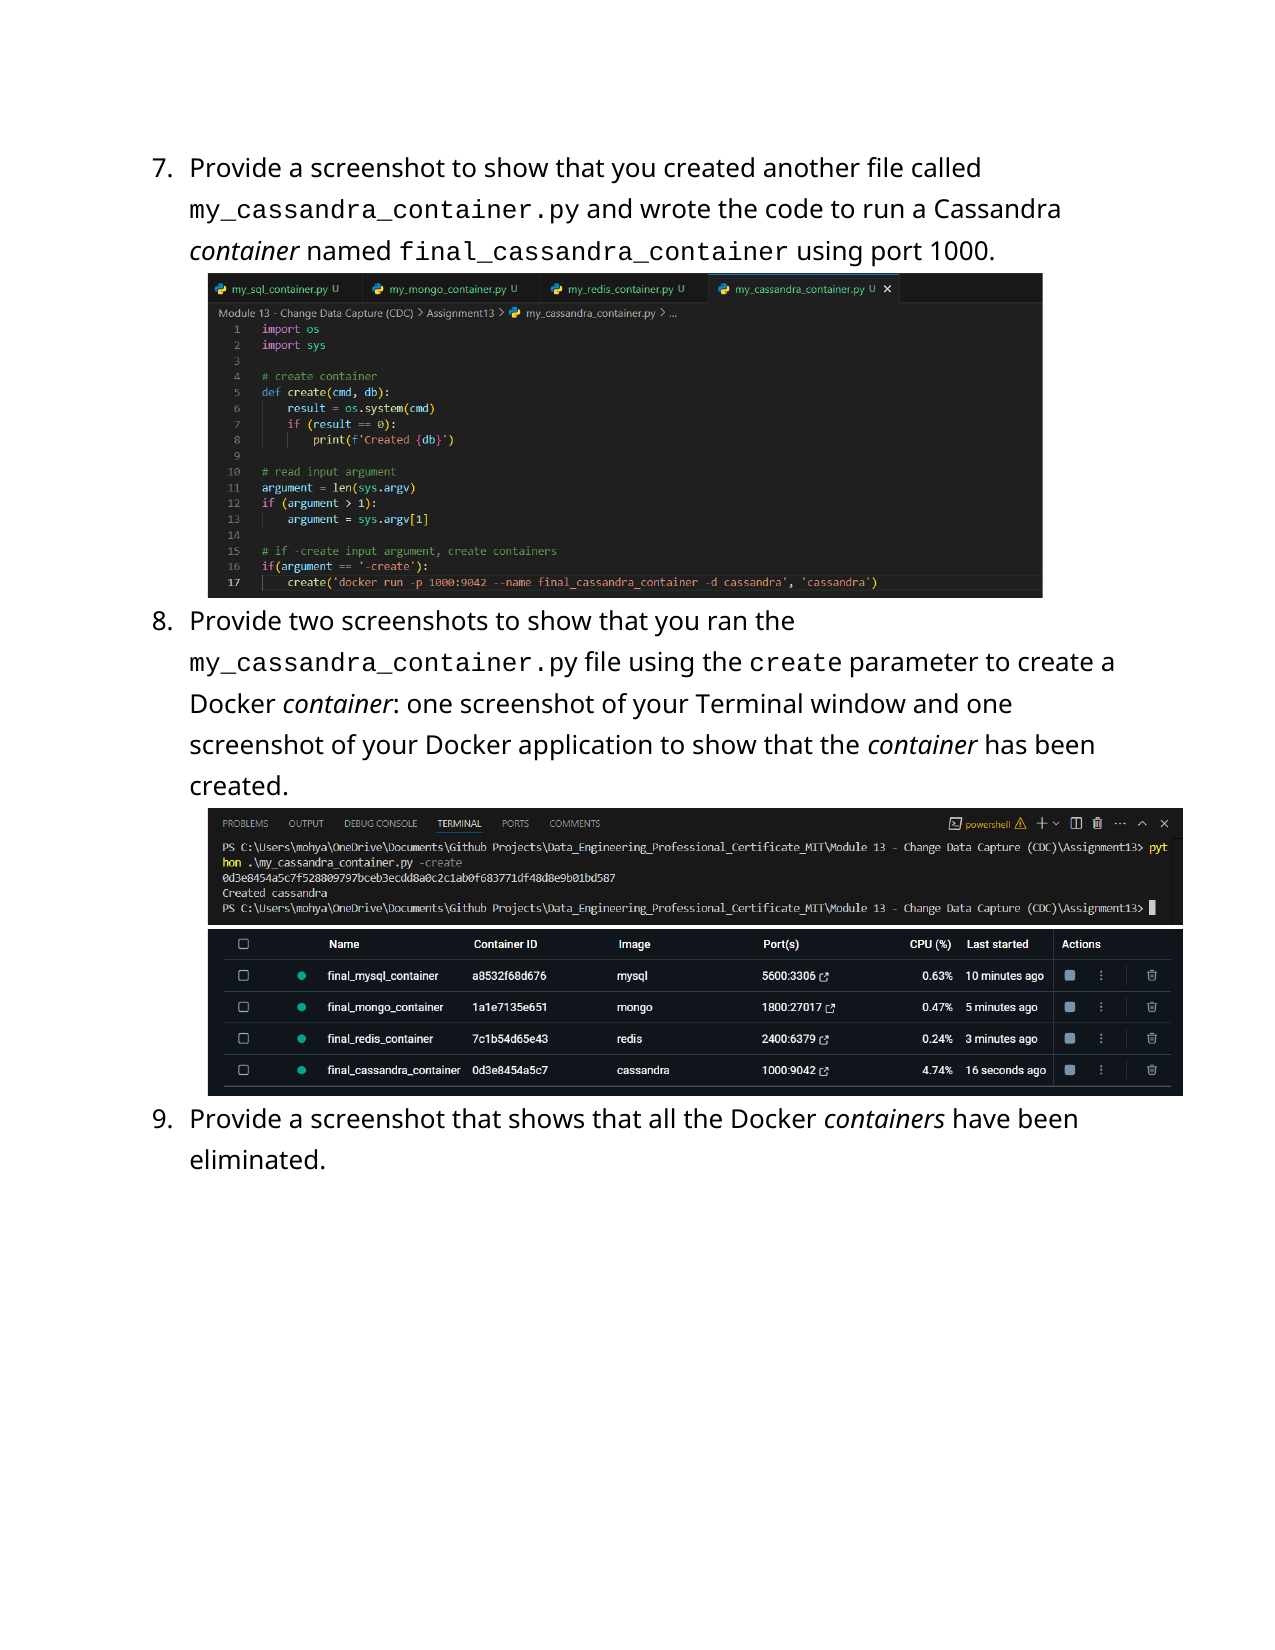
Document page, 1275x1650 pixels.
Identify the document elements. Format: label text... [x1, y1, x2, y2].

list Provide a screenshot to show that you created another file called my_cassandra_container.py and wrote the code to run a Cassandra container named final_cassandra_container using port 1000. [152, 150, 1125, 268]
list Provide a screenshot that shows that all the Docker containers have been eliminated. [152, 1101, 1125, 1177]
list Provide two screenshots to show that you ran the my_cassandra_container.py file using the create parameter to create a Docker container: one screenshot of your Terminal window and one screenshot of your Docker application to show that the container has been created. [152, 603, 1125, 803]
